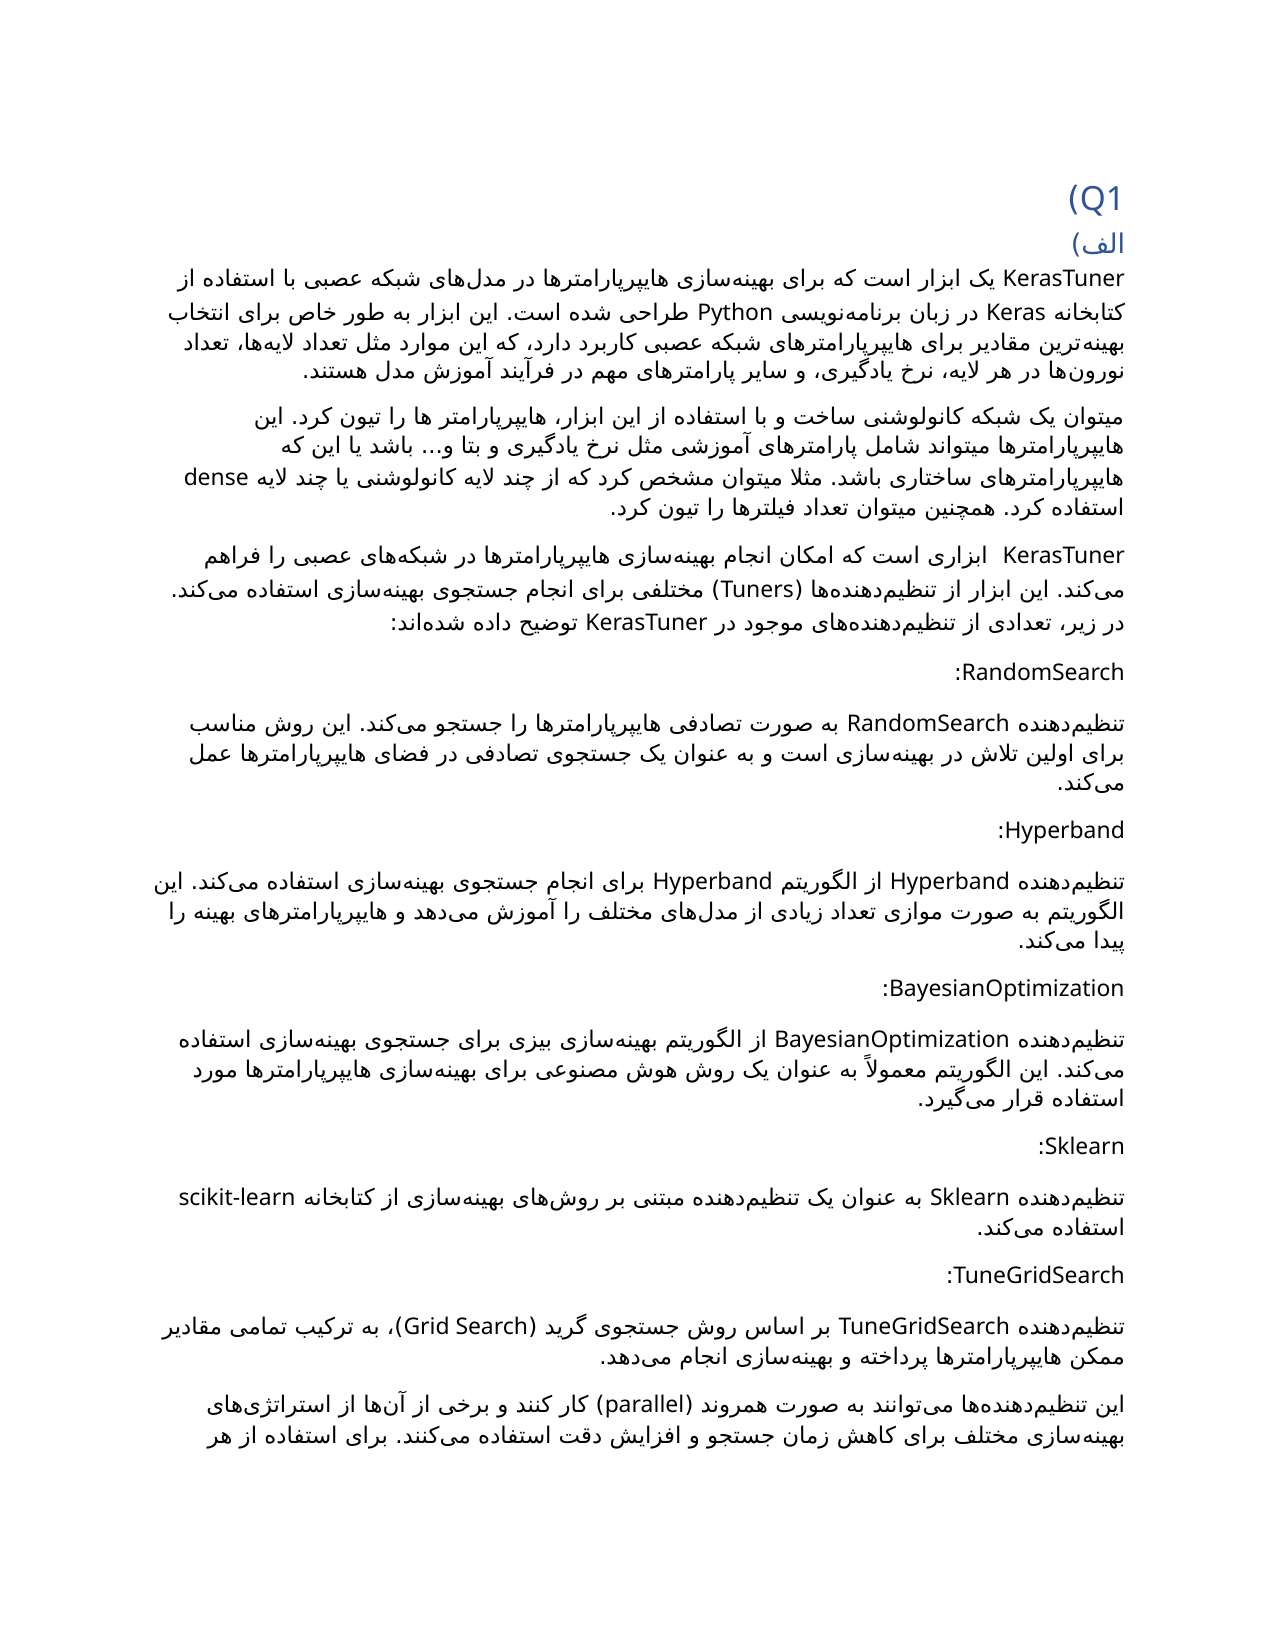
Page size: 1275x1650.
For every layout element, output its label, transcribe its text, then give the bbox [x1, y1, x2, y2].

text KerasTuner یک ابزار است که برای بهینه‌سازی هایپرپارامترها در مدل‌های شبکه عصبی با استفاده از کتابخانه Keras در زبان برنامه‌نویسی Python طراحی شده است. این ابزار به طور خاص برای انتخاب بهینه‌ترین مقادیر برای هایپرپارامترهای شبکه عصبی کاربرد دارد، که این موارد مثل تعداد لایه‌ها، تعداد نورون‌ها در هر لایه، نرخ یادگیری، و سایر پارامترهای مهم در فرآیند آموزش مدل هستند. [150, 262, 1125, 384]
text RandomSearch: [150, 656, 1125, 688]
subtitle Q1) [150, 175, 1125, 220]
text Hyperband: [150, 814, 1125, 846]
text Sklearn: [150, 1130, 1125, 1161]
text BayesianOptimization: [150, 972, 1125, 1003]
text تنظیم‌دهنده BayesianOptimization از الگوریتم بهینه‌سازی بیزی برای جستجوی بهینه‌سازی استفاده می‌کند. این الگوریتم معمولاً به عنوان یک روش هوش مصنوعی برای بهینه‌سازی هایپرپارامترها مورد استفاده قرار می‌گیرد. [150, 1023, 1125, 1111]
text تنظیم‌دهنده Sklearn به عنوان یک تنظیم‌دهنده مبتنی بر روش‌های بهینه‌سازی از کتابخانه scikit-learn استفاده می‌کند. [150, 1181, 1125, 1241]
text تنظیم‌دهنده TuneGridSearch بر اساس روش جستجوی گرید (Grid Search)، به ترکیب تمامی مقادیر ممکن هایپرپارامترها پرداخته و بهینه‌سازی انجام می‌دهد. [150, 1310, 1125, 1370]
text TuneGridSearch: [150, 1259, 1125, 1291]
text تنظیم‌دهنده Hyperband از الگوریتم Hyperband برای انجام جستجوی بهینه‌سازی استفاده می‌کند. این الگوریتم به صورت موازی تعداد زیادی از مدل‌های مختلف را آموزش می‌دهد و هایپرپارامترهای بهینه را پیدا می‌کند. [150, 865, 1125, 953]
subtitle الف) [150, 228, 1125, 260]
text میتوان یک شبکه کانولوشنی ساخت و با استفاده از این ابزار، هایپرپارامتر ها را تیون کرد. این هایپرپارامترها میتواند شامل پارامترهای آموزشی مثل نرخ یادگیری و بتا و... باشد یا این که هایپرپارامترهای ساختاری باشد. مثلا میتوان مشخص کرد که از چند لایه کانولوشنی یا چند لایه dense استفاده کرد. همچنین میتوان تعداد فیلترها را تیون کرد. [150, 403, 1125, 521]
text KerasTuner ابزاری است که امکان انجام بهینه‌سازی هایپرپارامترها در شبکه‌های عصبی را فراهم می‌کند. این ابزار از تنظیم‌دهنده‌ها (Tuners) مختلفی برای انجام جستجوی بهینه‌سازی استفاده می‌کند. در زیر، تعدادی از تنظیم‌دهنده‌های موجود در KerasTuner توضیح داده شده‌اند: [150, 539, 1125, 637]
text تنظیم‌دهنده RandomSearch به صورت تصادفی هایپرپارامترها را جستجو می‌کند. این روش مناسب برای اولین تلاش در بهینه‌سازی است و به عنوان یک جستجوی تصادفی در فضای هایپرپارامترها عمل می‌کند. [150, 707, 1125, 796]
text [150, 1388, 1125, 1448]
